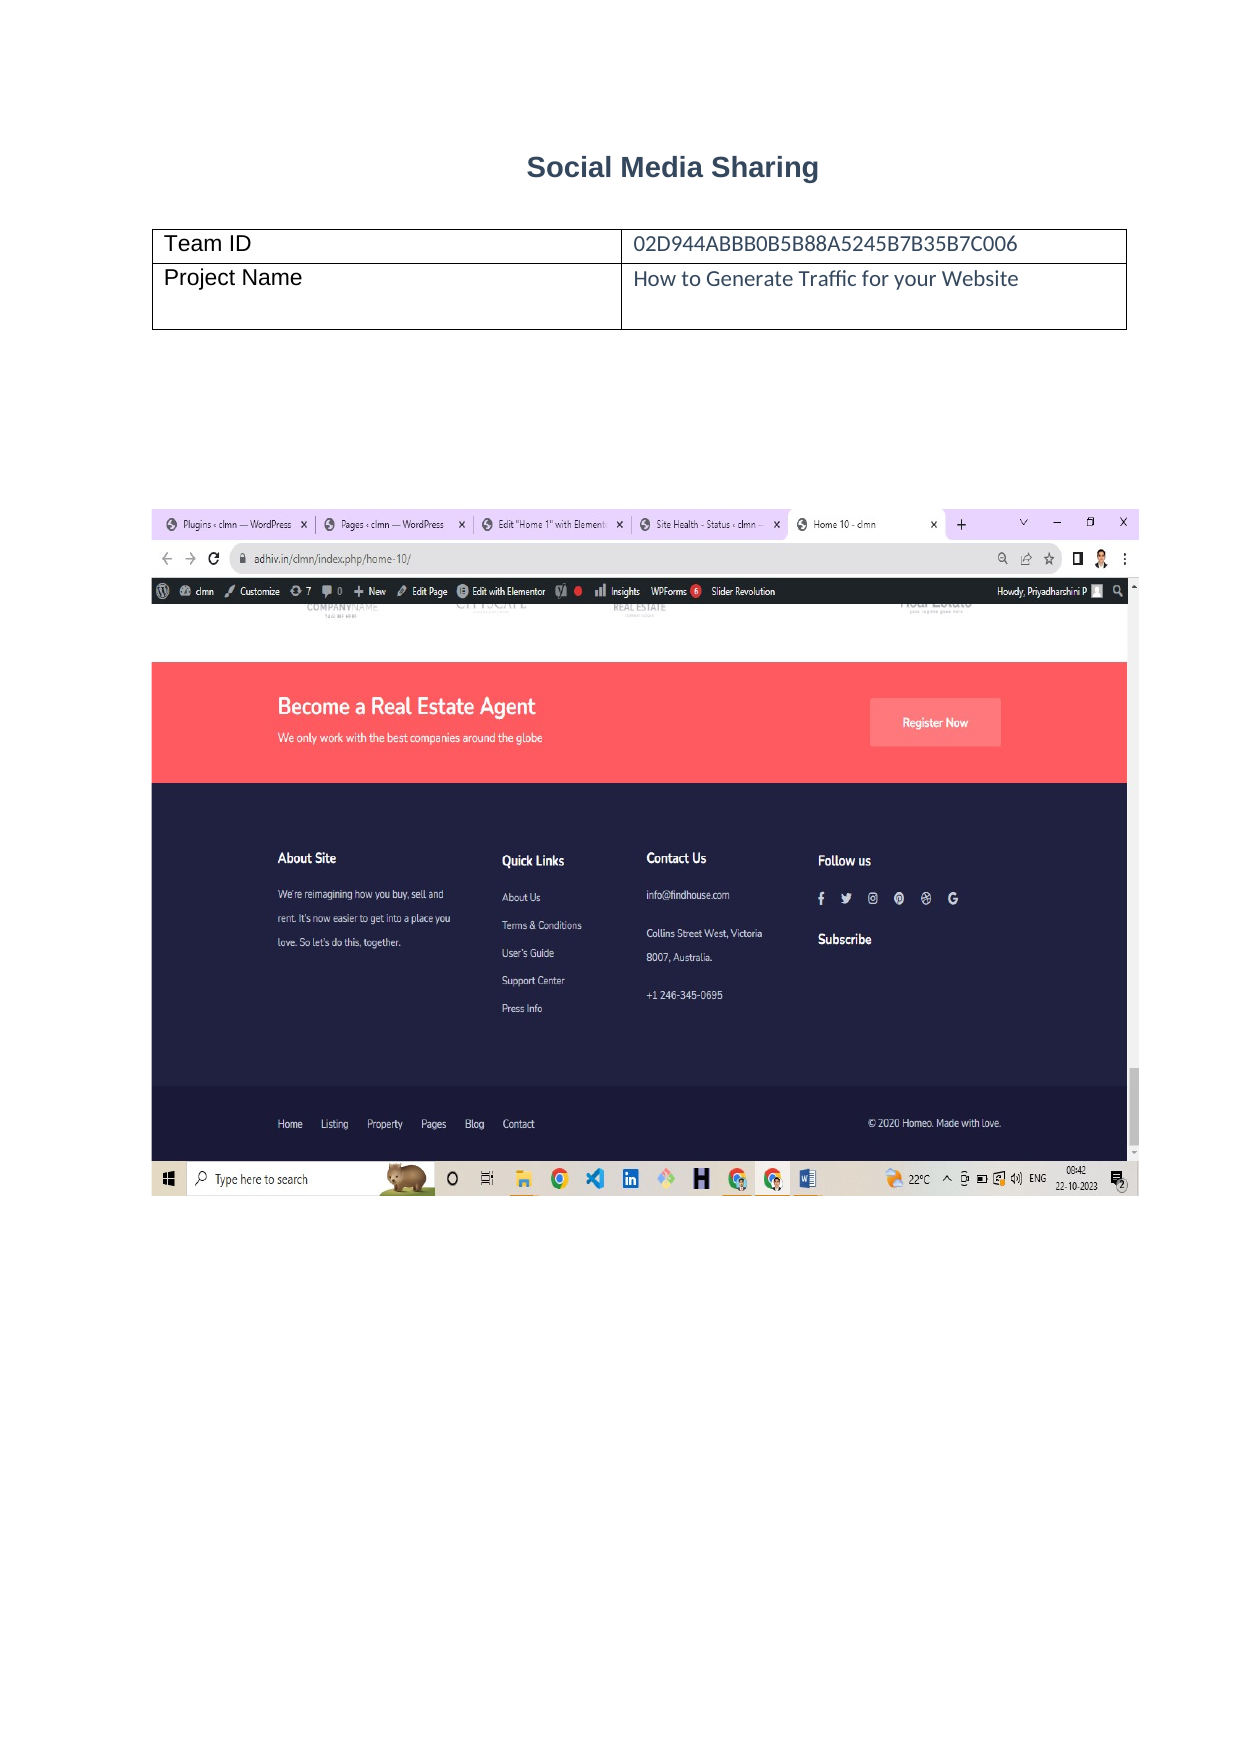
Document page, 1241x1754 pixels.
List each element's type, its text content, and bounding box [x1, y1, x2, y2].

text Social Media Sharing [151, 150, 1139, 183]
table_cell How to Generate Traffic for your Website [622, 264, 1126, 329]
table_header Team ID [153, 230, 621, 263]
picture [151, 509, 1139, 1196]
table_cell Project Name [153, 264, 621, 329]
table_header 02D944ABBB0B5B88A5245B7B35B7C006 [622, 230, 1126, 263]
